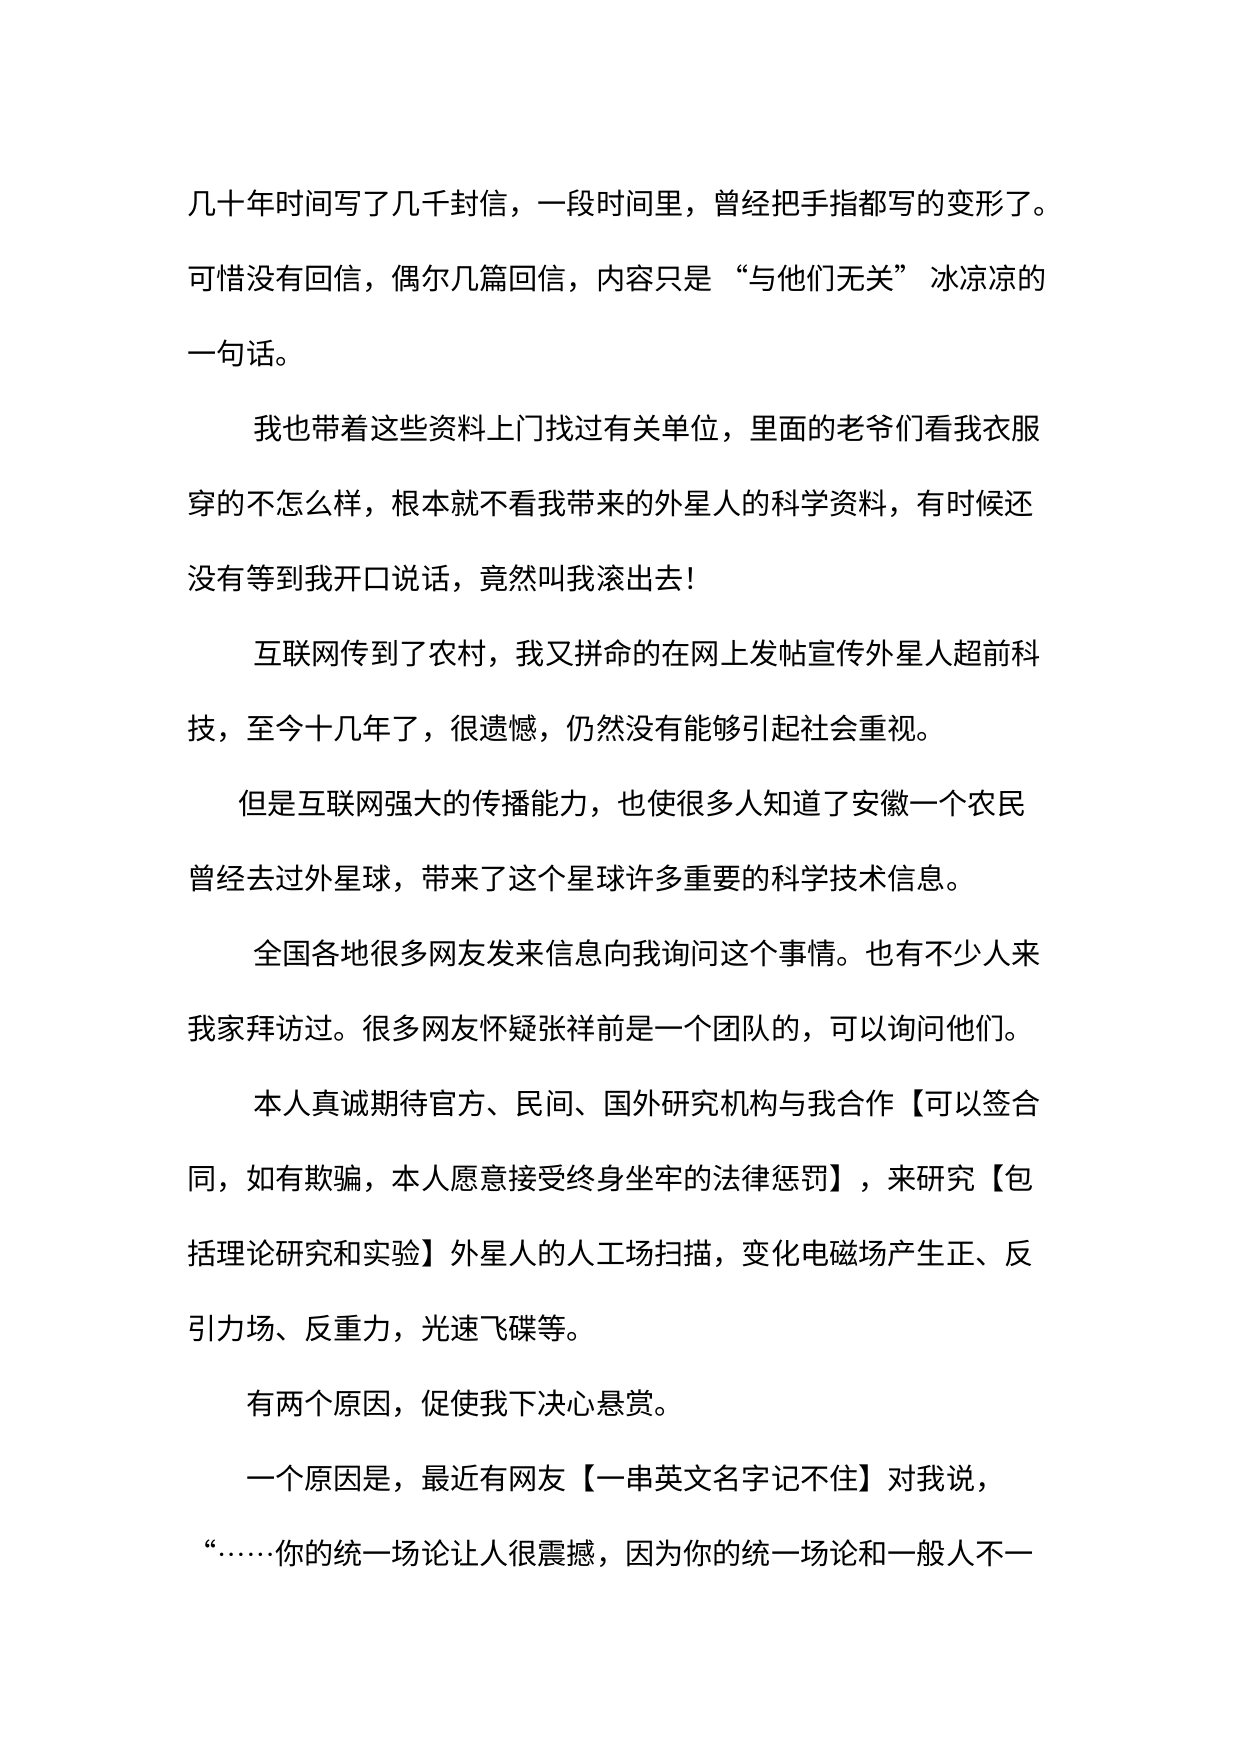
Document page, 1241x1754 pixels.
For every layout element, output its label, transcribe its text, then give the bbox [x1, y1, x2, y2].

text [187, 1439, 1053, 1589]
text 全国各地很多网友发来信息向我询问这个事情。也有不少人来我家拜访过。很多网友怀疑张祥前是一个团队的，可以询问他们。 [187, 914, 1053, 1064]
text 互联网传到了农村，我又拼命的在网上发帖宣传外星人超前科技，至今十几年了，很遗憾，仍然没有能够引起社会重视。 但是互联网强大的传播能力，也使很多人知道了安徽一个农民曾经去过外星球，带来了这个星球许多重要的科学技术信息。 [187, 614, 1053, 914]
text 本人真诚期待官方、民间、国外研究机构与我合作【可以签合同，如有欺骗，本人愿意接受终身坐牢的法律惩罚】，来研究【包括理论研究和实验】外星人的人工场扫描，变化电磁场产生正、反引力场、反重力，光速飞碟等。 [187, 1064, 1053, 1364]
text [187, 164, 1053, 389]
text 我也带着这些资料上门找过有关单位，里面的老爷们看我衣服穿的不怎么样，根本就不看我带来的外星人的科学资料，有时候还没有等到我开口说话，竟然叫我滚出去！ [187, 389, 1053, 614]
text 有两个原因，促使我下决心悬赏。 [187, 1364, 1053, 1439]
